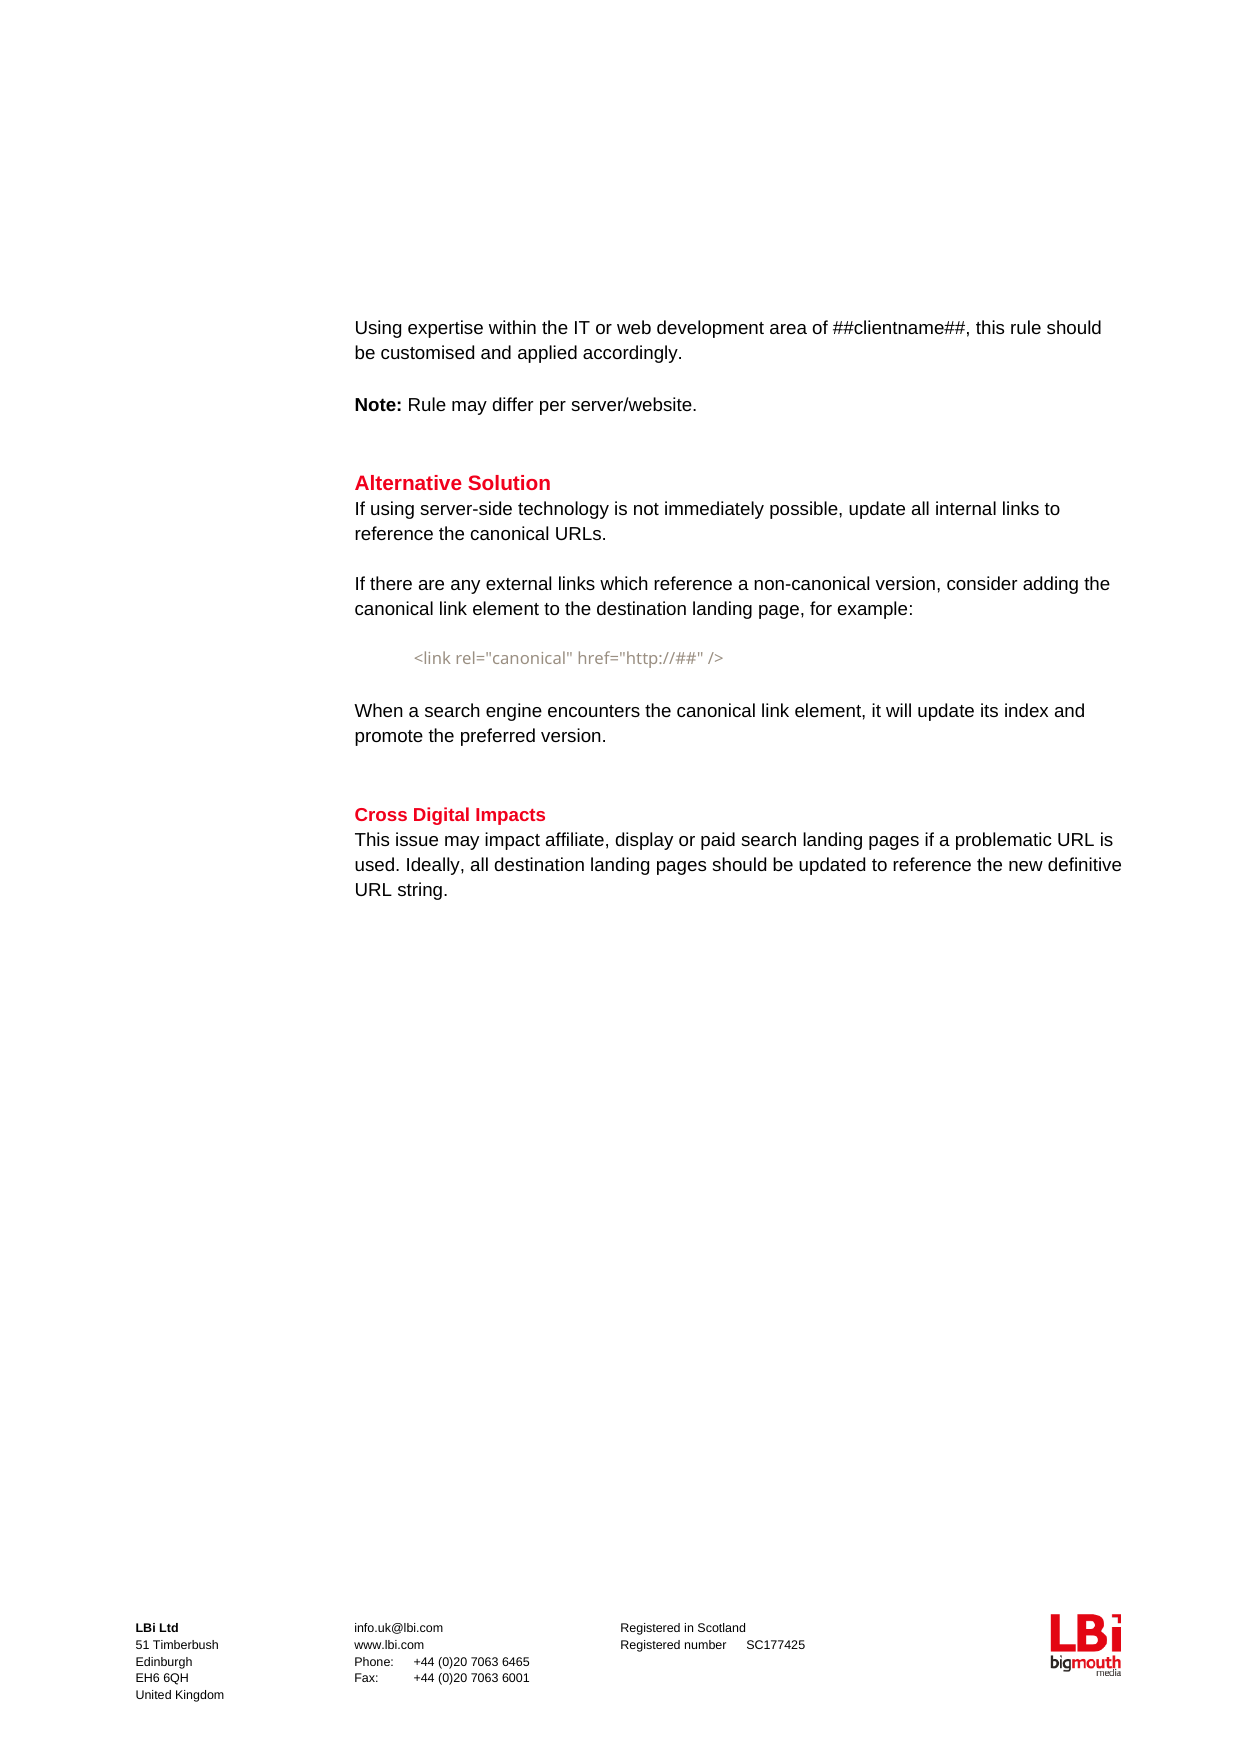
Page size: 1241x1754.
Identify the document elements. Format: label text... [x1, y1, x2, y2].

text Note: Rule may differ per server/website. [354, 390, 1122, 415]
text When a search engine encounters the canonical link element, it will update its index and promote the preferred version. [354, 696, 1122, 746]
text Using expertise within the IT or web development area of ##clientname##, this rule should be customised and applied accordingly. [354, 313, 1122, 363]
picture [1045, 1608, 1126, 1681]
subtitle Alternative Solution [354, 440, 1122, 494]
subtitle Cross Digital Impacts [354, 771, 1122, 826]
text If using server-side technology is not immediately possible, update all internal links to reference the canonical URLs. [354, 494, 1122, 544]
text If there are any external links which reference a non-canonical version, consider adding the canonical link element to the destination landing page, for example: [354, 569, 1122, 619]
text <link rel="canonical" href="http://##" /> [413, 644, 1122, 669]
text This issue may impact affiliate, display or paid search landing pages if a problematic URL is used. Ideally, all destination landing pages should be updated to reference the new definitive URL string. [354, 826, 1122, 901]
